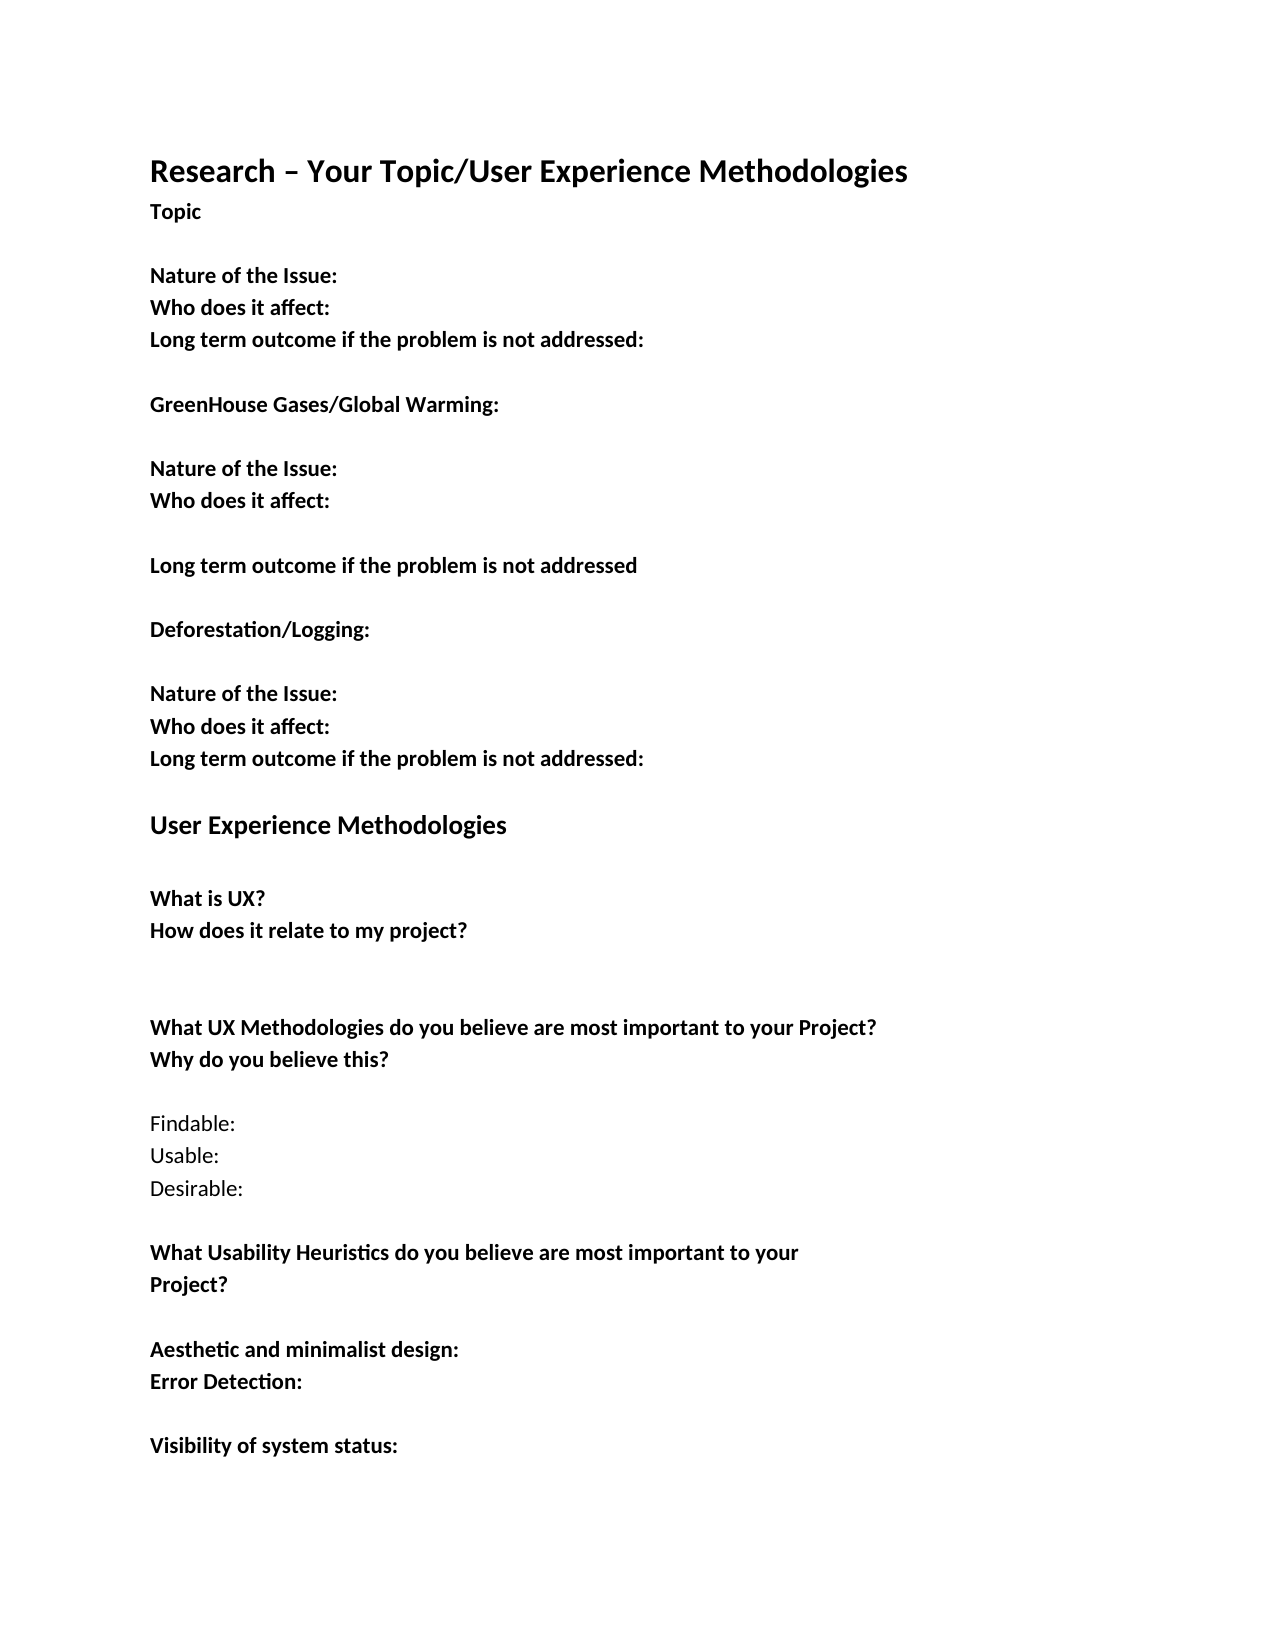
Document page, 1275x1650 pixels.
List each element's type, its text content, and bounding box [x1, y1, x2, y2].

text What Usability Heuristics do you believe are most important to your [150, 1238, 1125, 1266]
text Deforestation/Logging: [150, 615, 1125, 643]
text Nature of the Issue: [150, 261, 1125, 289]
text Topic [150, 197, 1125, 225]
text Aesthetic and minimalist design: [150, 1335, 1125, 1363]
text Why do you believe this? [150, 1045, 1125, 1073]
text How does it relate to my project? [150, 916, 1125, 944]
text User Experience Methodologies [150, 808, 1125, 841]
text Research – Your Topic/User Experience Methodologies [150, 150, 1125, 191]
text Who does it affect: [150, 293, 1125, 321]
text Usable: [150, 1142, 1125, 1170]
text Long term outcome if the problem is not addressed: [150, 326, 1125, 353]
text GreenHouse Gases/Global Warming: [150, 390, 1125, 418]
text Long term outcome if the problem is not addressed: [150, 744, 1125, 772]
text Project? [150, 1270, 1125, 1298]
text Long term outcome if the problem is not addressed [150, 551, 1125, 579]
text Visibility of system status: [150, 1431, 1125, 1459]
text Findable: [150, 1109, 1125, 1137]
text Who does it affect: [150, 712, 1125, 740]
text Nature of the Issue: [150, 679, 1125, 708]
text Nature of the Issue: [150, 454, 1125, 482]
text What UX Methodologies do you believe are most important to your Project? [150, 1013, 1125, 1041]
text Who does it affect: [150, 486, 1125, 514]
text Error Detection: [150, 1367, 1125, 1395]
text What is UX? [150, 884, 1125, 912]
text Desirable: [150, 1174, 1125, 1202]
